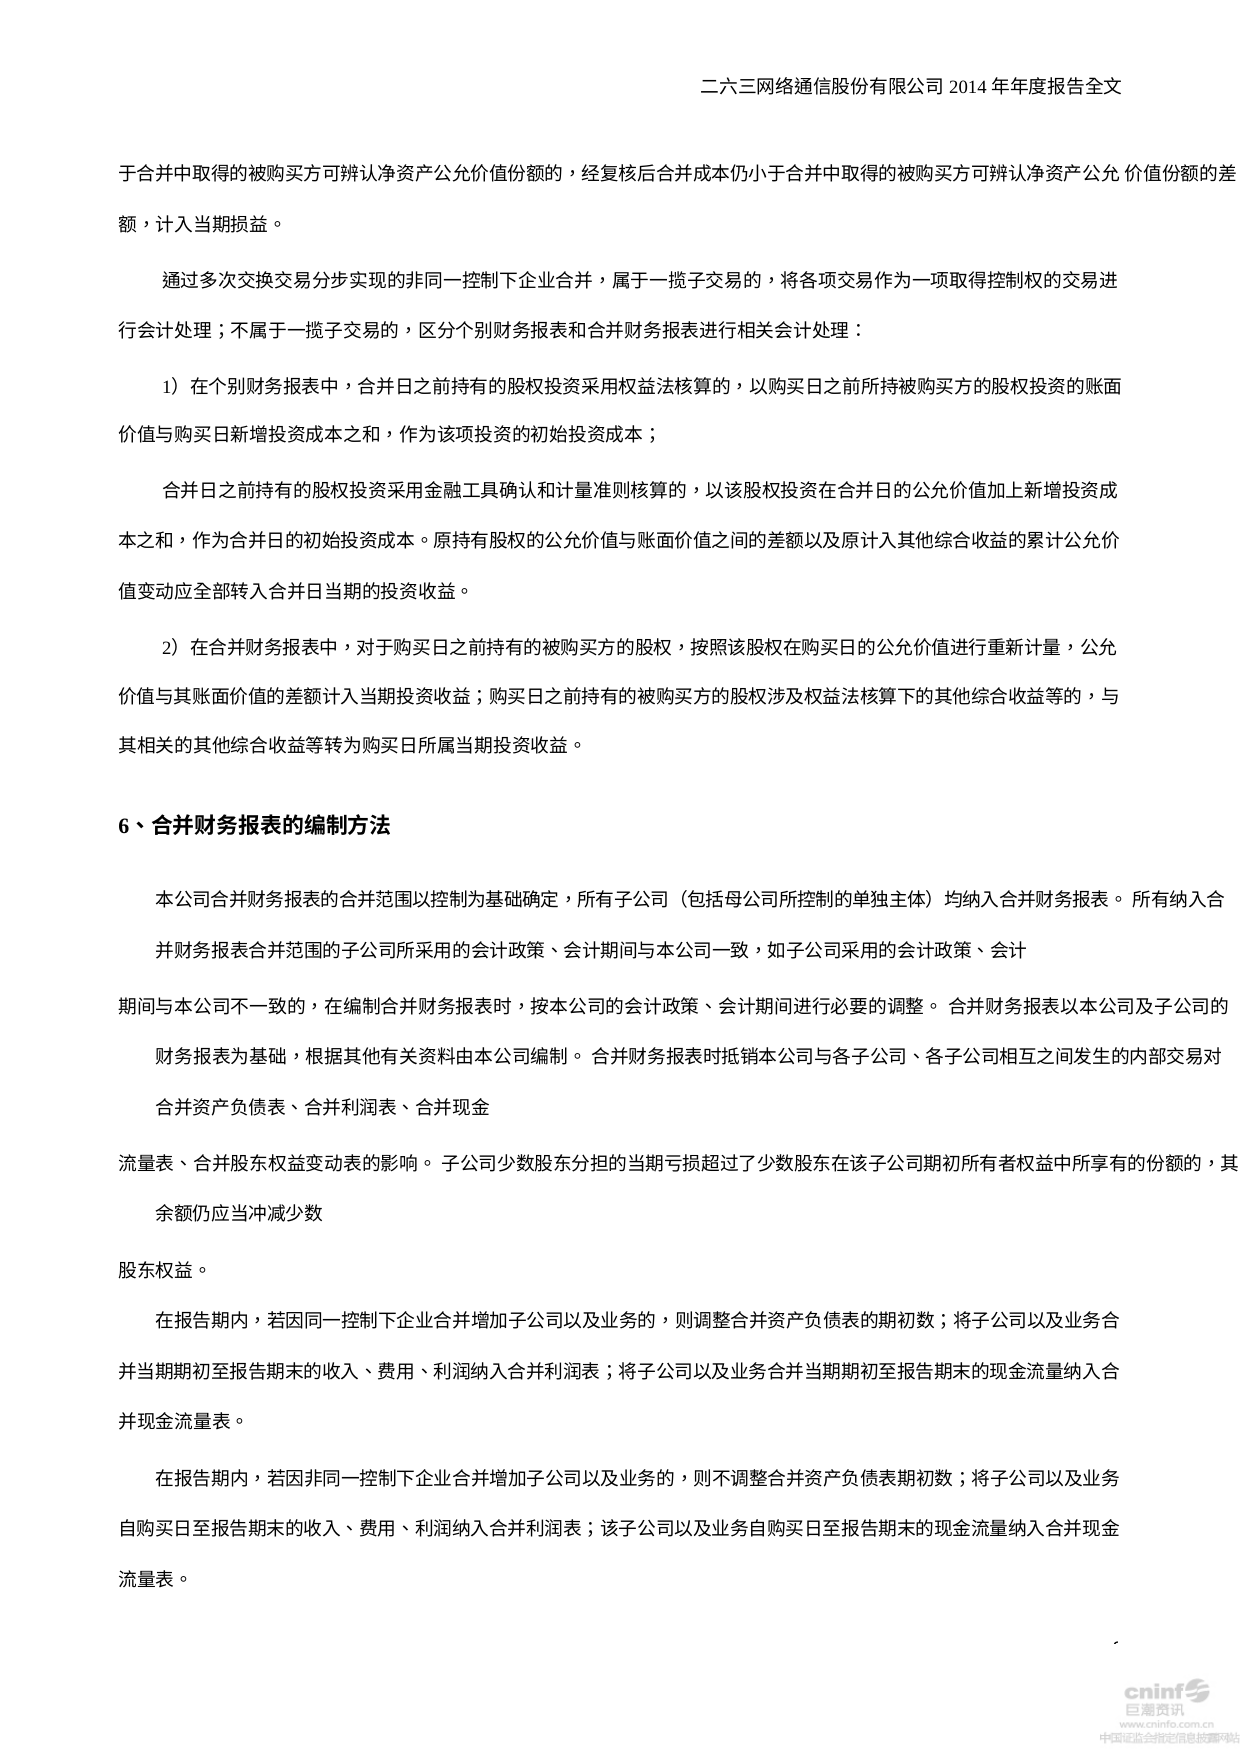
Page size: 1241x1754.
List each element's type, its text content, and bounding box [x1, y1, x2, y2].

subtitle 6、合并财务报表的编制方法 [118, 811, 1240, 840]
text 2）在合并财务报表中，对于购买日之前持有的被购买方的股权，按照该股权在购买日的公允价值进行重新计量，公允 价值与其账面价值的差额计入当期投资收益；购买日之前持有的被购买方的股权涉及权益法核算下的其他综合收益等的，与 其相关的其他综合收益等转为购买日所属当期投资收益。 [118, 634, 1122, 758]
text 在报告期内，若因非同一控制下企业合并增加子公司以及业务的，则不调整合并资产负债表期初数；将子公司以及业务 自购买日至报告期末的收入、费用、利润纳入合并利润表；该子公司以及业务自购买日至报告期末的现金流量纳入合并现金 流量表。 [118, 1465, 1122, 1591]
text 通过多次交换交易分步实现的非同一控制下企业合并，属于一揽子交易的，将各项交易作为一项取得控制权的交易进 行会计处理；不属于一揽子交易的，区分个别财务报表和合并财务报表进行相关会计处理： [118, 267, 1122, 343]
text 于合并中取得的被购买方可辨认净资产公允价值份额的，经复核后合并成本仍小于合并中取得的被购买方可辨认净资产公允 价值份额的差额，计入当期损益。 [118, 160, 1240, 236]
text 合并日之前持有的股权投资采用金融工具确认和计量准则核算的，以该股权投资在合并日的公允价值加上新增投资成 本之和，作为合并日的初始投资成本。原持有股权的公允价值与账面价值之间的差额以及原计入其他综合收益的累计公允价 值变动应全部转入合并日当期的投资收益。 [118, 477, 1122, 604]
text 在报告期内，若因同一控制下企业合并增加子公司以及业务的，则调整合并资产负债表的期初数；将子公司以及业务合 并当期期初至报告期末的收入、费用、利润纳入合并利润表；将子公司以及业务合并当期期初至报告期末的现金流量纳入合 并现金流量表。 [118, 1308, 1122, 1434]
text 股东权益。 [118, 1257, 1240, 1282]
text 流量表、合并股东权益变动表的影响。 子公司少数股东分担的当期亏损超过了少数股东在该子公司期初所有者权益中所享有的份额的，其余额仍应当冲减少数 [118, 1150, 1240, 1226]
text 期间与本公司不一致的，在编制合并财务报表时，按本公司的会计政策、会计期间进行必要的调整。 合并财务报表以本公司及子公司的财务报表为基础，根据其他有关资料由本公司编制。 合并财务报表时抵销本公司与各子公司、各子公司相互之间发生的内部交易对合并资产负债表、合并利润表、合并现金 [118, 993, 1240, 1119]
text 1）在个别财务报表中，合并日之前持有的股权投资采用权益法核算的，以购买日之前所持被购买方的股权投资的账面 价值与购买日新增投资成本之和，作为该项投资的初始投资成本； [118, 374, 1122, 447]
picture [1099, 1673, 1241, 1754]
text 本公司合并财务报表的合并范围以控制为基础确定，所有子公司（包括母公司所控制的单独主体）均纳入合并财务报表。 所有纳入合并财务报表合并范围的子公司所采用的会计政策、会计期间与本公司一致，如子公司采用的会计政策、会计 [156, 886, 1240, 962]
